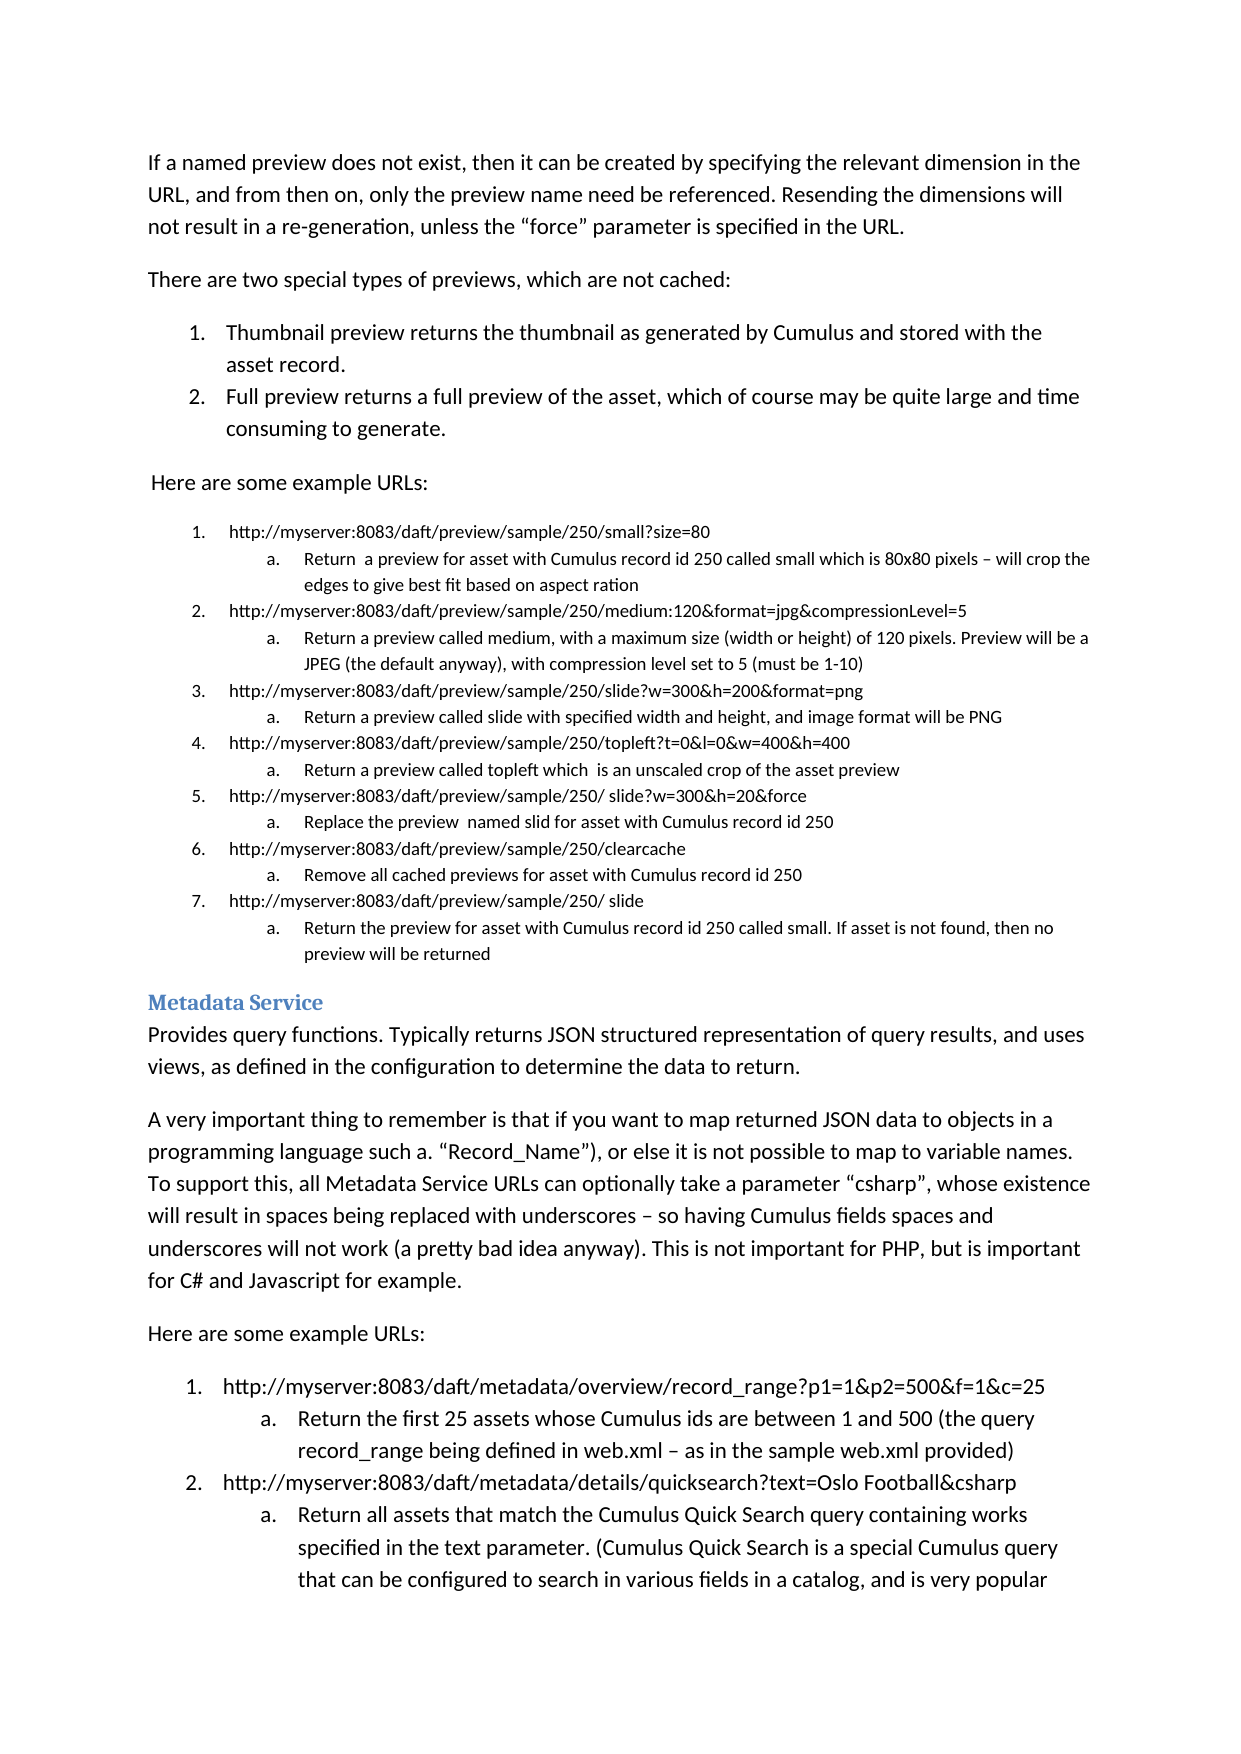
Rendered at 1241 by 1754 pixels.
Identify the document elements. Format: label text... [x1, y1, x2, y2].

list Return a preview for asset with Cumulus record id 250 called small which is 80x80 pixels – will crop the edges to give best fit based on aspect ration [266, 547, 1093, 596]
list http://myserver:8083/daft/preview/sample/250/clearcache [191, 837, 1093, 860]
text If a named preview does not exist, then it can be created by specifying the relevant dimension in the URL, and from then on, only the preview name need be referenced. Resending the dimensions will not result in a re-generation, unless the “force” parameter is specified in the URL. [148, 148, 1093, 240]
list http://myserver:8083/daft/metadata/overview/record_range?p1=1&p2=500&f=1&c=25 [185, 1372, 1093, 1400]
text Here are some example URLs: [148, 1319, 1093, 1347]
list http://myserver:8083/daft/metadata/details/quicksearch?text=Oslo Football&csharp [185, 1468, 1093, 1496]
list http://myserver:8083/daft/preview/sample/250/slide?w=300&h=200&format=png [191, 679, 1093, 702]
list http://myserver:8083/daft/preview/sample/250/medium:120&format=jpg&compressionLevel=5 [191, 600, 1093, 623]
text Here are some example URLs: [151, 468, 1093, 496]
text Provides query functions. Typically returns JSON structured representation of query results, and uses views, as defined in the configuration to determine the data to return. [148, 1020, 1093, 1080]
subtitle Metadata Service [148, 989, 1093, 1016]
list Return a preview called slide with specified width and height, and image format will be PNG [266, 705, 1093, 728]
list Full preview returns a full preview of the asset, which of course may be quite large and time consuming to generate. [188, 382, 1093, 443]
text There are two special types of previews, which are not cached: [148, 265, 1093, 293]
list Replace the preview named slid for asset with Cumulus record id 250 [266, 811, 1093, 833]
text A very important thing to remember is that if you want to map returned JSON data to objects in a programming language such a. “Record_Name”), or else it is not possible to map to variable names. To support this, all Metadata Service URLs can optionally take a parameter “csharp”, whose existence will result in spaces being replaced with underscores – so having Cumulus fields spaces and underscores will not work (a pretty bad idea anyway). This is not important for PHP, but is important for C# and Javascript for example. [148, 1105, 1093, 1294]
list Return the first 25 assets whose Cumulus ids are between 1 and 500 (the query record_range being defined in web.xml – as in the sample web.xml provided) [260, 1404, 1093, 1464]
list Return a preview called medium, with a maximum size (width or height) of 120 pixels. Preview will be a JPEG (the default anyway), with compression level set to 5 (must be 1-10) [266, 626, 1093, 675]
list http://myserver:8083/daft/preview/sample/250/small?size=80 [191, 521, 1093, 543]
list http://myserver:8083/daft/preview/sample/250/ slide?w=300&h=20&force [191, 784, 1093, 807]
list http://myserver:8083/daft/preview/sample/250/ slide [191, 889, 1093, 912]
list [260, 1501, 1093, 1593]
list Return the preview for asset with Cumulus record id 250 called small. If asset is not found, then no preview will be returned [266, 916, 1093, 965]
list Return a preview called topleft which is an unscaled crop of the asset preview [266, 758, 1093, 781]
list Thumbnail preview returns the thumbnail as generated by Cumulus and stored with the asset record. [188, 318, 1093, 378]
list http://myserver:8083/daft/preview/sample/250/topleft?t=0&l=0&w=400&h=400 [191, 731, 1093, 754]
list Remove all cached previews for asset with Cumulus record id 250 [266, 863, 1093, 886]
